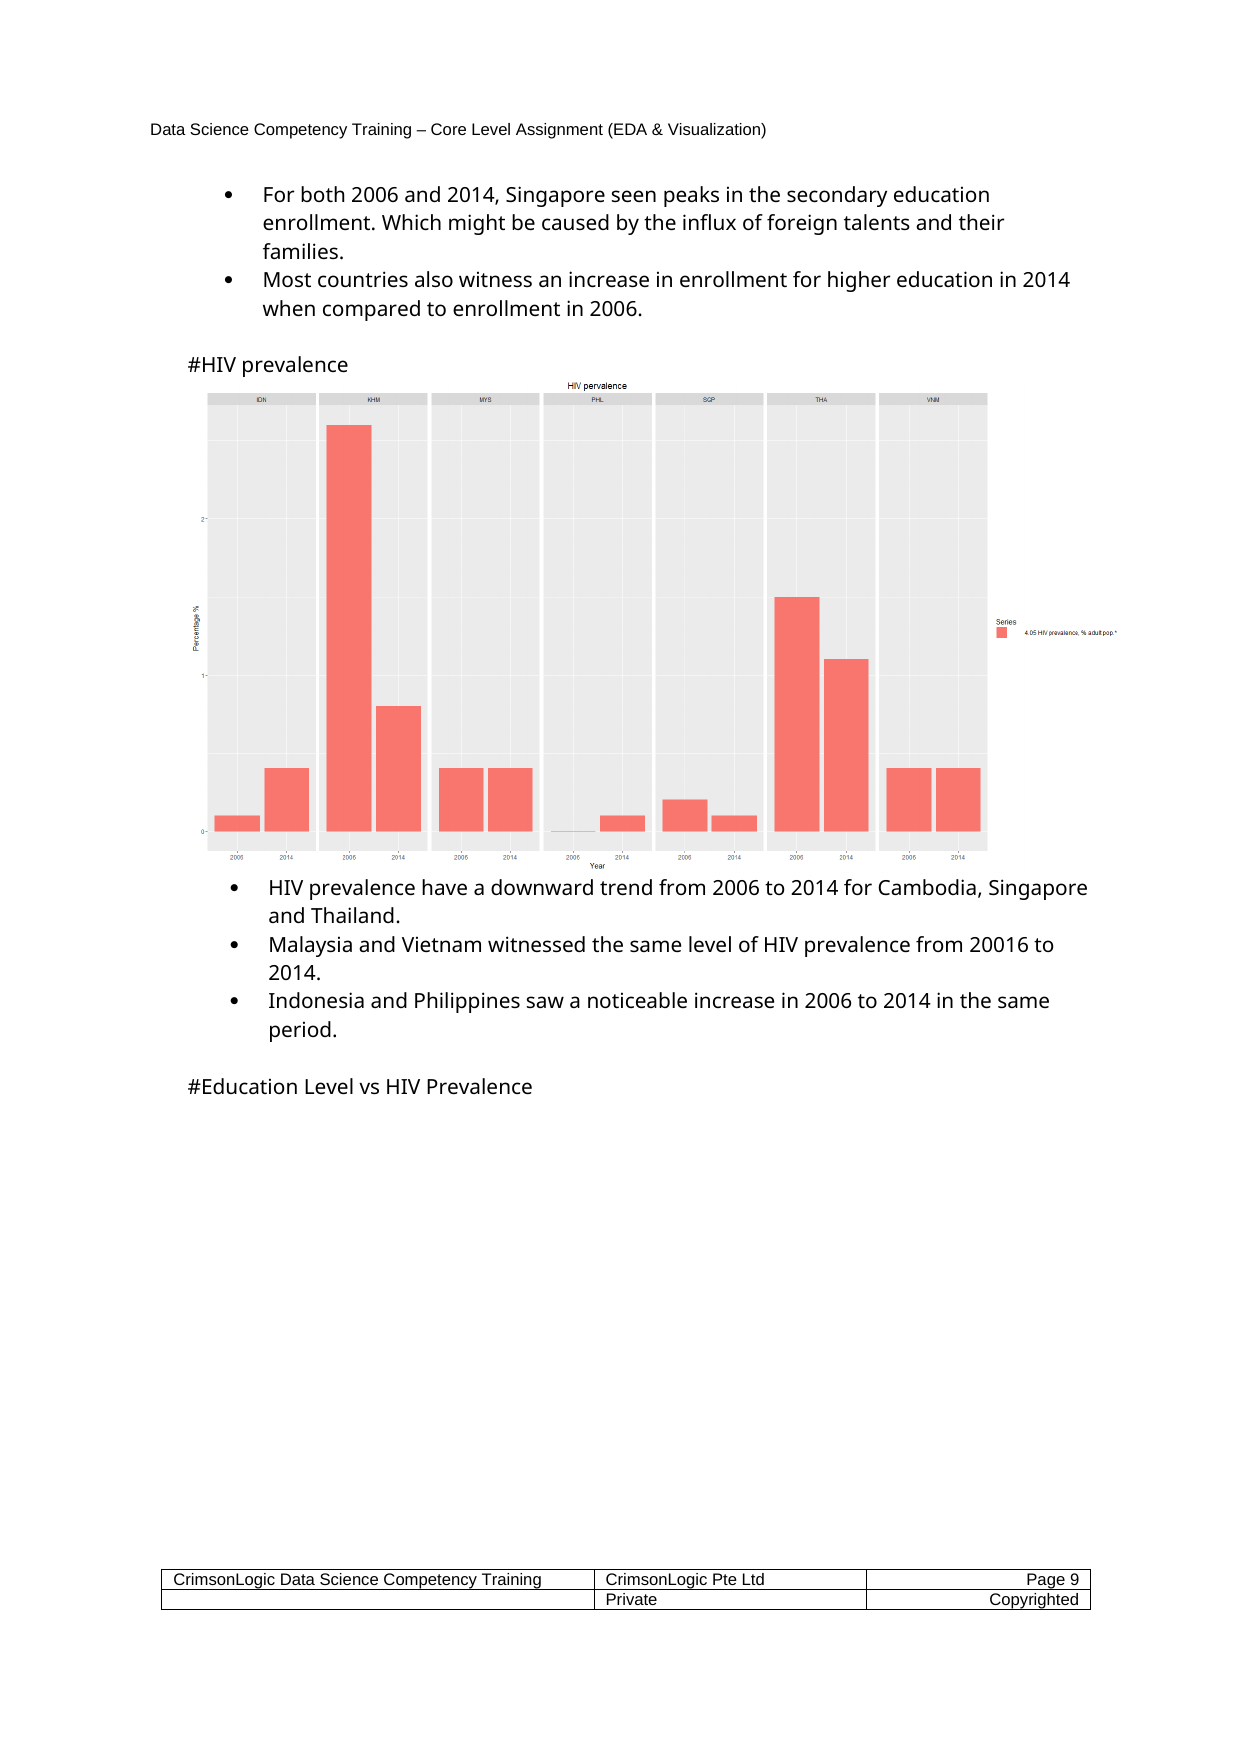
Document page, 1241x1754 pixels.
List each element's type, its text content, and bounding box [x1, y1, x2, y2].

text #HIV prevalence [150, 351, 1090, 379]
list For both 2006 and 2014, Singapore seen peaks in the secondary education enrollment. Which might be caused by the influx of foreign talents and their families. [225, 180, 1090, 265]
picture [187, 379, 1128, 873]
list HIV prevalence have a downward trend from 2006 to 2014 for Cambodia, Singapore and Thailand. [231, 873, 1090, 930]
list Most countries also witness an increase in enrollment for higher education in 2014 when compared to enrollment in 2006. [225, 265, 1090, 322]
list Indonesia and Philippines saw a noticeable increase in 2006 to 2014 in the same period. [231, 987, 1090, 1043]
text #Education Level vs HIV Prevalence [150, 1072, 1090, 1100]
list Malaysia and Vietnam witnessed the same level of HIV prevalence from 20016 to 2014. [231, 930, 1090, 987]
